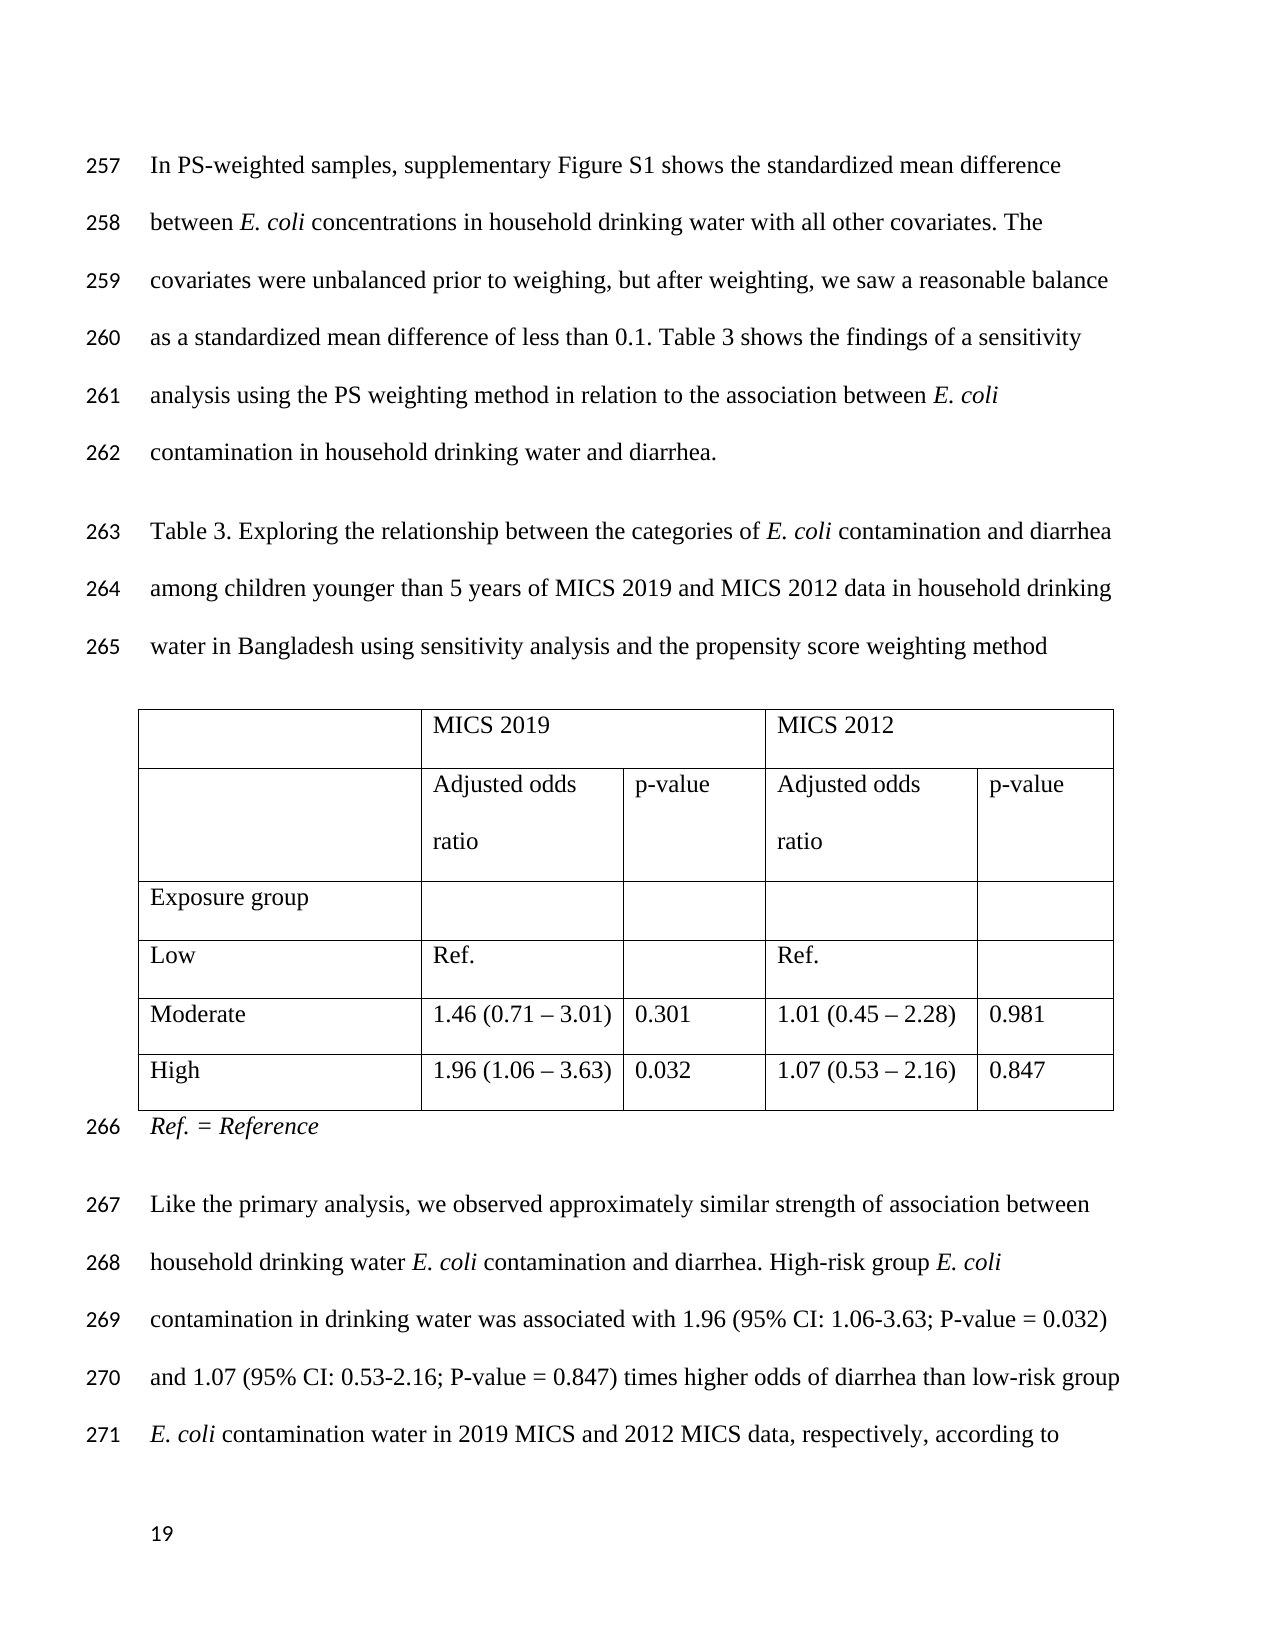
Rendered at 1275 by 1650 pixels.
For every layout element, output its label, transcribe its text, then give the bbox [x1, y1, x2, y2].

table_cell Low [139, 941, 421, 998]
table_cell [978, 941, 1113, 998]
table_header MICS 2012 [766, 710, 1113, 768]
table_cell 0.301 [624, 999, 765, 1054]
table_cell [978, 882, 1113, 939]
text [150, 1189, 1125, 1448]
table_cell 0.847 [978, 1055, 1113, 1110]
table_cell [422, 882, 623, 939]
table_cell Ref. [766, 941, 977, 998]
table_header MICS 2019 [422, 710, 765, 768]
table_cell 1.07 (0.53 – 2.16) [766, 1055, 977, 1110]
table_cell [624, 882, 765, 939]
table_cell Moderate [139, 999, 421, 1054]
table_cell 1.96 (1.06 – 3.63) [422, 1055, 623, 1110]
table_cell [139, 769, 421, 881]
table_cell 0.032 [624, 1055, 765, 1110]
table_cell [624, 941, 765, 998]
table_cell 0.981 [978, 999, 1113, 1054]
table_cell Ref. [422, 941, 623, 998]
table_cell 1.46 (0.71 – 3.01) [422, 999, 623, 1054]
text Table 3. Exploring the relationship between the categories of E. coli contamination and diarrhea among children younger than 5 years of MICS 2019 and MICS 2012 data in household drinking water in Bangladesh using sensitivity analysis and the propensity score weighting method [150, 516, 1125, 659]
table_cell p-value [624, 769, 765, 881]
table_cell p-value [978, 769, 1113, 881]
table_cell Adjusted odds ratio [766, 769, 977, 881]
table_cell Adjusted odds ratio [422, 769, 623, 881]
table_cell Exposure group [139, 882, 421, 939]
table_header [139, 710, 421, 768]
table_cell 1.01 (0.45 – 2.28) [766, 999, 977, 1054]
table_cell High [139, 1055, 421, 1110]
table_cell [766, 882, 977, 939]
text In PS-weighted samples, supplementary Figure S1 shows the standardized mean difference between E. coli concentrations in household drinking water with all other covariates. The covariates were unbalanced prior to weighing, but after weighting, we saw a reasonable balance as a standardized mean difference of less than 0.1. Table 3 shows the findings of a sensitivity analysis using the PS weighting method in relation to the association between E. coli contamination in household drinking water and diarrhea. [150, 150, 1125, 466]
text Ref. = Reference [150, 1111, 1125, 1140]
